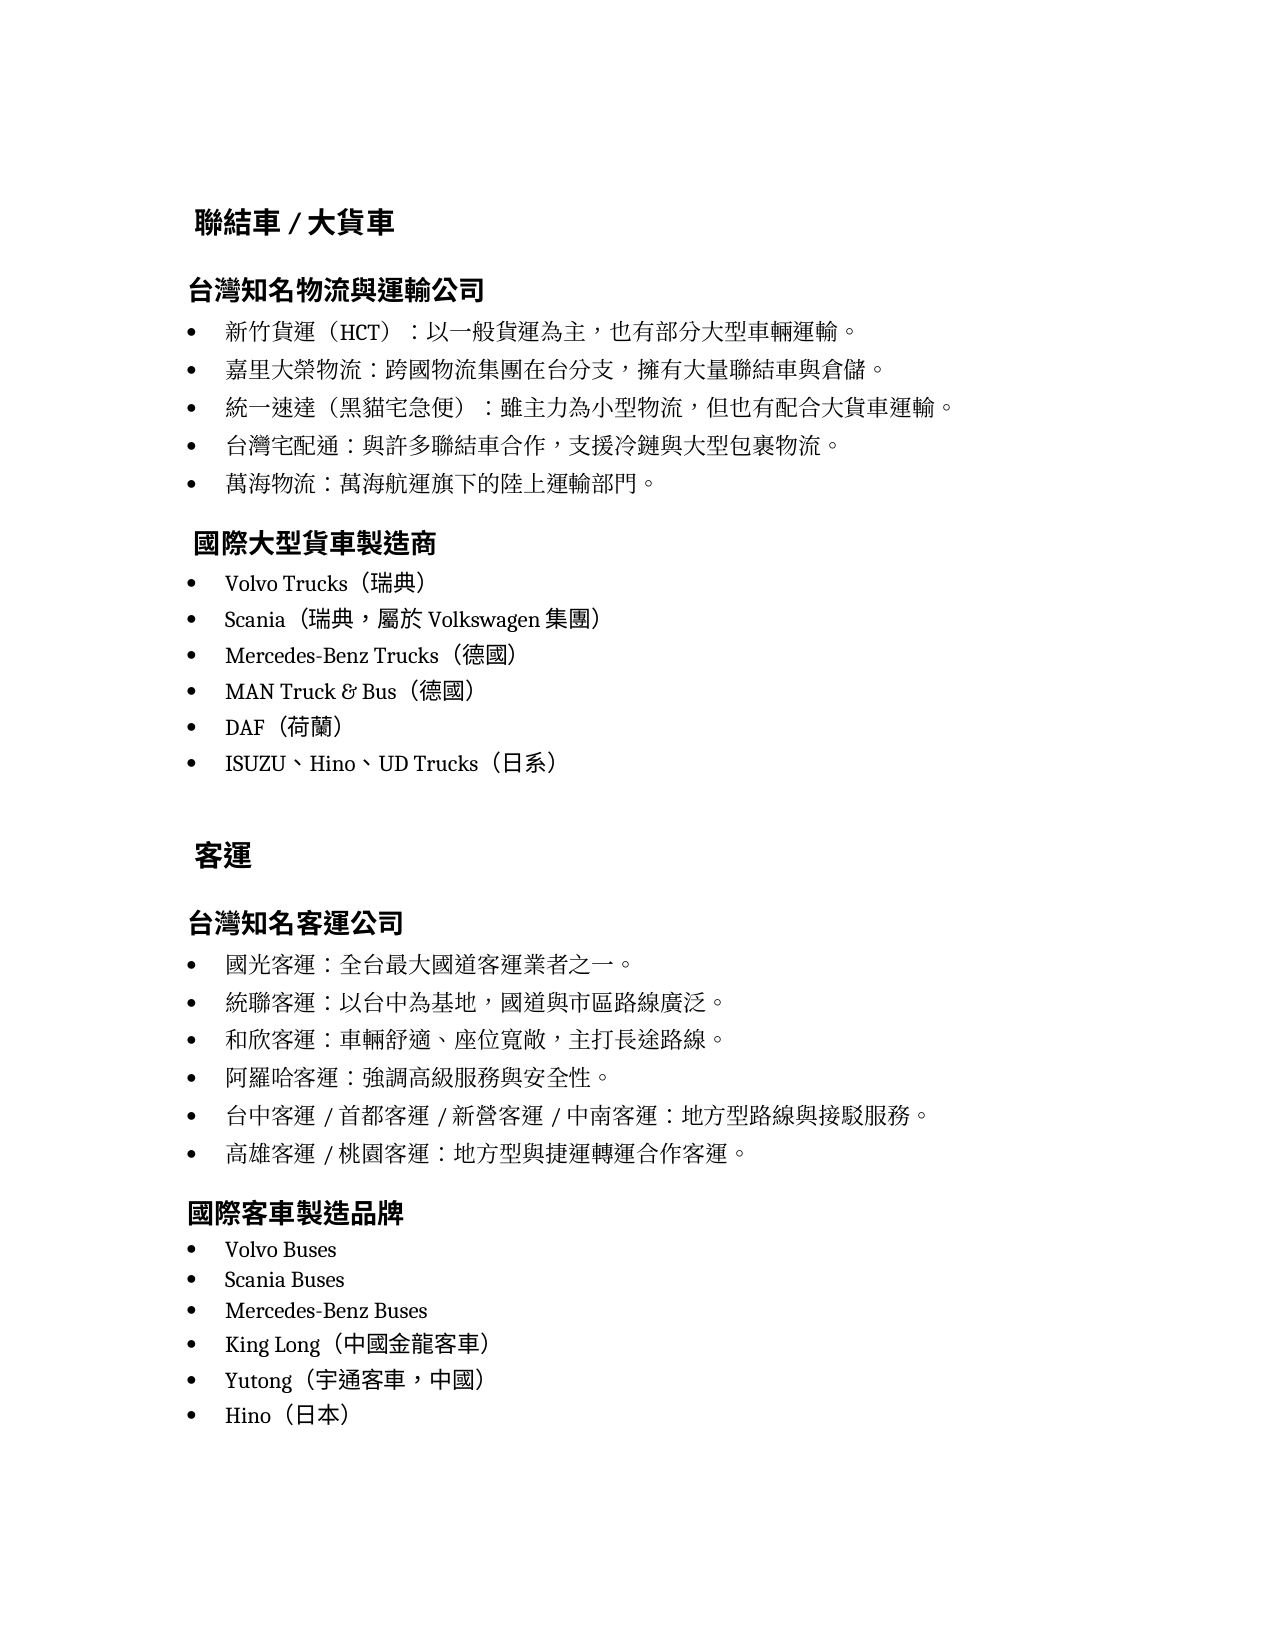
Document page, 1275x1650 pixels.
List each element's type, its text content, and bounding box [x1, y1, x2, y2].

list 阿羅哈客運：強調高級服務與安全性。 [187, 1060, 1087, 1093]
subtitle 國際大型貨車製造商 [187, 524, 1087, 561]
list Scania Buses [187, 1267, 1087, 1293]
list 高雄客運 / 桃園客運：地方型與捷運轉運合作客運。 [187, 1136, 1087, 1169]
list 統聯客運：以台中為基地，國道與市區路線廣泛。 [187, 985, 1087, 1018]
list Yutong（宇通客車，中國） [187, 1363, 1087, 1395]
list Volvo Buses [187, 1237, 1087, 1263]
list 和欣客運：車輛舒適、座位寬敞，主打長途路線。 [187, 1022, 1087, 1055]
list 新竹貨運（HCT）：以一般貨運為主，也有部分大型車輛運輸。 [187, 314, 1087, 347]
list 台灣宅配通：與許多聯結車合作，支援冷鏈與大型包裹物流。 [187, 428, 1087, 461]
list 國光客運：全台最大國道客運業者之一。 [187, 947, 1087, 980]
list MAN Truck & Bus（德國） [187, 674, 1087, 706]
list 萬海物流：萬海航運旗下的陸上運輸部門。 [187, 466, 1087, 499]
list Volvo Trucks（瑞典） [187, 567, 1087, 598]
list Hino（日本） [187, 1399, 1087, 1431]
subtitle 台灣知名物流與運輸公司 [187, 269, 1087, 309]
list ISUZU、Hino、UD Trucks（日系） [187, 746, 1087, 778]
list 台中客運 / 首都客運 / 新營客運 / 中南客運：地方型路線與接駁服務。 [187, 1098, 1087, 1131]
list Mercedes-Benz Buses [187, 1297, 1087, 1324]
list 嘉里大榮物流：跨國物流集團在台分支，擁有大量聯結車與倉儲。 [187, 352, 1087, 385]
subtitle 國際客車製造品牌 [187, 1194, 1087, 1231]
list Mercedes-Benz Trucks（德國） [187, 639, 1087, 670]
list King Long（中國金龍客車） [187, 1328, 1087, 1359]
subtitle 台灣知名客運公司 [187, 902, 1087, 941]
list Scania（瑞典，屬於Volkswagen集團） [187, 603, 1087, 634]
list DAF（荷蘭） [187, 711, 1087, 742]
subtitle 聯結車 / 大貨車 [187, 200, 1087, 242]
subtitle 客運 [187, 832, 1087, 875]
list 統一速達（黑貓宅急便）：雖主力為小型物流，但也有配合大貨車運輸。 [187, 390, 1087, 423]
